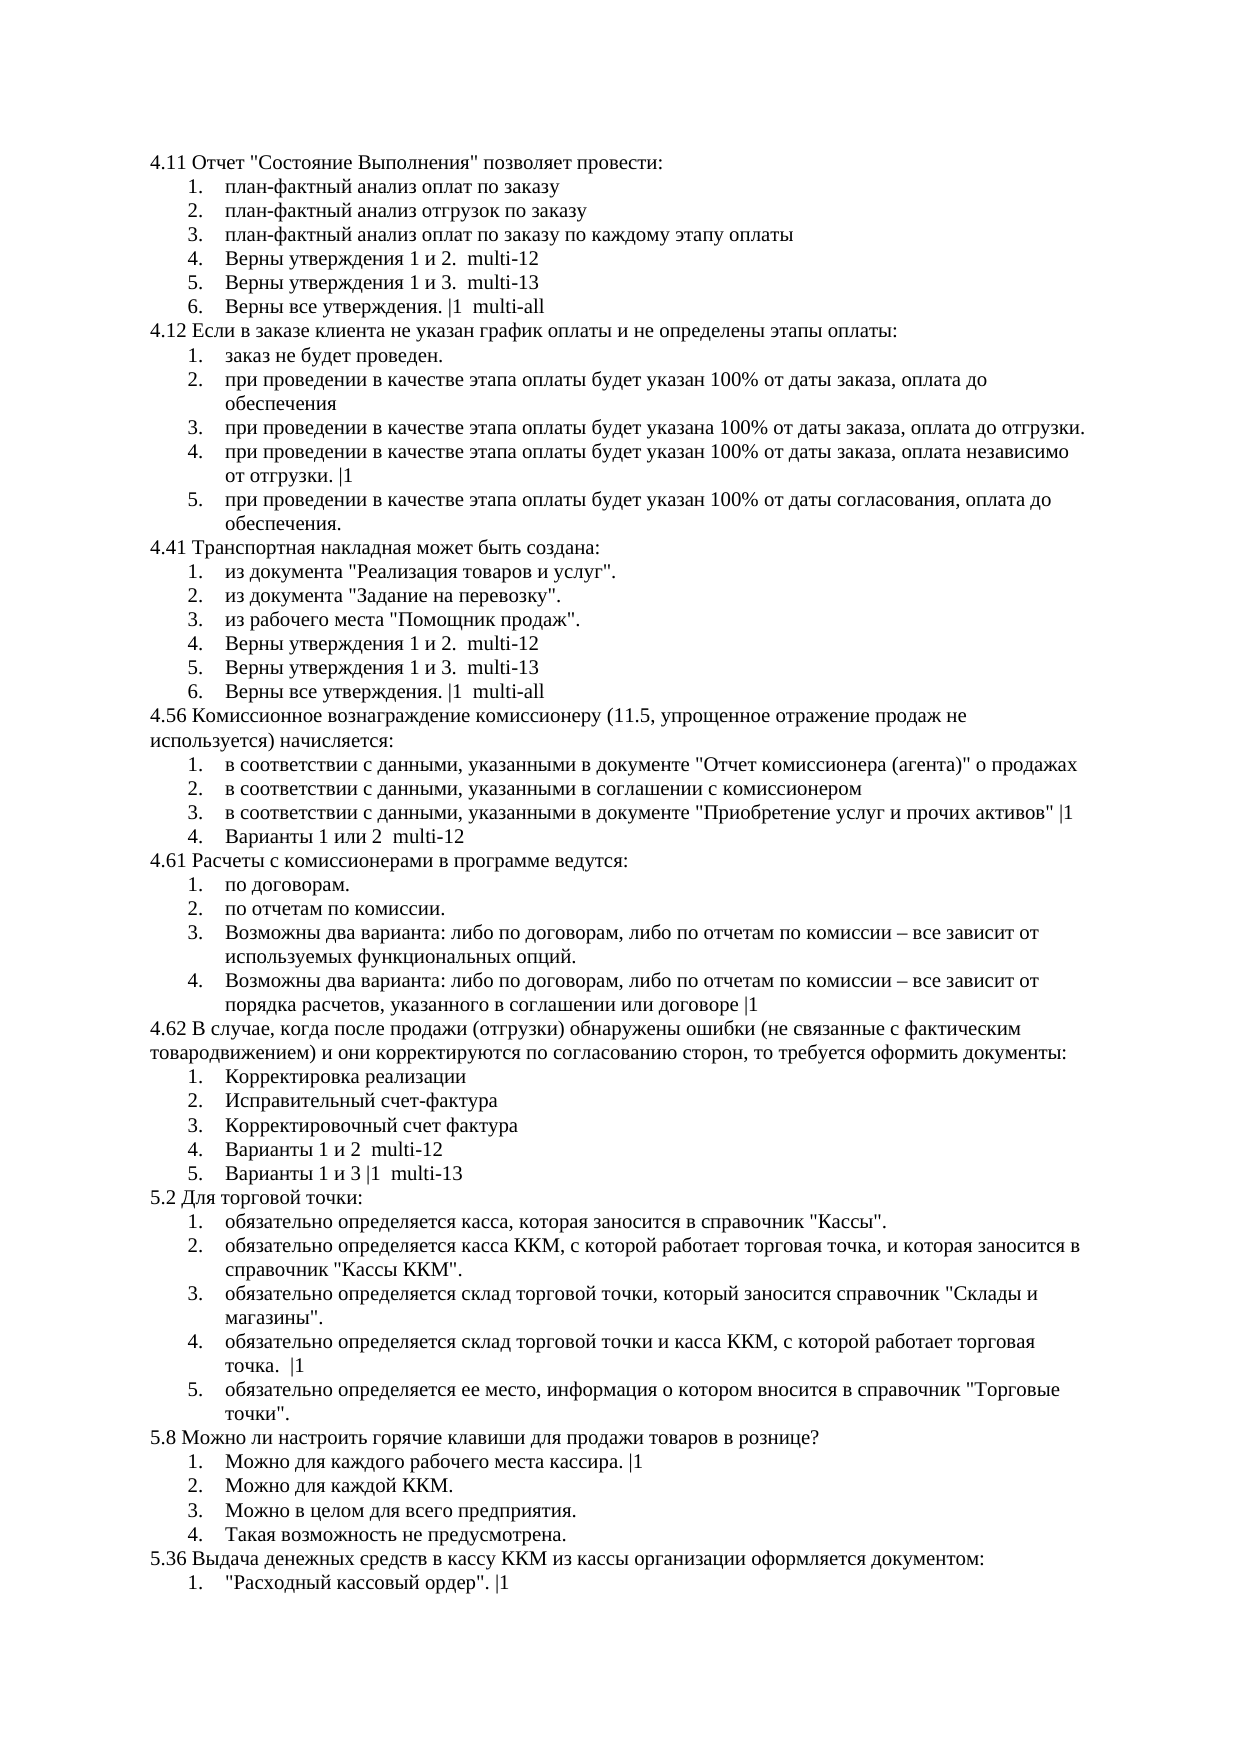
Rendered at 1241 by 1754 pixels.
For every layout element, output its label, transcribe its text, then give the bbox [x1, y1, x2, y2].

list обязательно определяется ее место, информация о котором вносится в справочник "Торговые точки". [187, 1377, 1090, 1425]
list обязательно определяется касса ККМ, с которой работает торговая точка, и которая заносится в справочник "Кассы ККМ". [187, 1233, 1090, 1281]
text 4.56 Комиссионное вознаграждение комиссионеру (11.5, упрощенное отражение продаж не используется) начисляется: [150, 703, 1090, 752]
list при проведении в качестве этапа оплаты будет указан 100% от даты заказа, оплата независимо от отгрузки. |1 [187, 439, 1090, 487]
list Варианты 1 и 2 multi-12 [187, 1137, 1090, 1161]
text 4.11 Отчет "Состояние Выполнения" позволяет провести: [150, 150, 1090, 174]
list по отчетам по комиссии. [187, 896, 1090, 920]
list план-фактный анализ оплат по заказу [187, 174, 1090, 198]
list Исправительный счет-фактура [187, 1088, 1090, 1112]
list при проведении в качестве этапа оплаты будет указан 100% от даты заказа, оплата до обеспечения [187, 367, 1090, 415]
text 5.36 Выдача денежных средств в кассу ККМ из кассы организации оформляется документом: [150, 1546, 1090, 1570]
list Такая возможность не предусмотрена. [187, 1522, 1090, 1546]
list Можно для каждой ККМ. [187, 1473, 1090, 1497]
list в соответствии с данными, указанными в документе "Отчет комиссионера (агента)" о продажах [187, 752, 1090, 776]
list план-фактный анализ оплат по заказу по каждому этапу оплаты [187, 222, 1090, 246]
list Верны все утверждения. |1 multi-all [187, 679, 1090, 703]
list по договорам. [187, 872, 1090, 896]
list обязательно определяется касса, которая заносится в справочник "Кассы". [187, 1209, 1090, 1233]
list Верны все утверждения. |1 multi-all [187, 294, 1090, 318]
list Верны утверждения 1 и 3. multi-13 [187, 270, 1090, 294]
list Возможны два варианта: либо по договорам, либо по отчетам по комиссии – все зависит от используемых функциональных опций. [187, 920, 1090, 968]
list Верны утверждения 1 и 2. multi-12 [187, 631, 1090, 655]
list план-фактный анализ отгрузок по заказу [187, 198, 1090, 222]
list Возможны два варианта: либо по договорам, либо по отчетам по комиссии – все зависит от порядка расчетов, указанного в соглашении или договоре |1 [187, 968, 1090, 1016]
list Корректировочный счет фактура [187, 1112, 1090, 1137]
list "Расходный кассовый ордер". |1 [187, 1570, 1090, 1594]
text 4.41 Транспортная накладная может быть создана: [150, 535, 1090, 559]
list заказ не будет проведен. [187, 342, 1090, 367]
list в соответствии с данными, указанными в документе "Приобретение услуг и прочих активов" |1 [187, 800, 1090, 824]
list обязательно определяется склад торговой точки, который заносится справочник "Склады и магазины". [187, 1281, 1090, 1329]
text 5.8 Можно ли настроить горячие клавиши для продажи товаров в рознице? [150, 1425, 1090, 1449]
list Варианты 1 или 2 multi-12 [187, 824, 1090, 848]
list Корректировка реализации [187, 1064, 1090, 1088]
list при проведении в качестве этапа оплаты будет указана 100% от даты заказа, оплата до отгрузки. [187, 415, 1090, 439]
list из рабочего места "Помощник продаж". [187, 607, 1090, 631]
list Можно для каждого рабочего места кассира. |1 [187, 1449, 1090, 1473]
list из документа "Задание на перевозку". [187, 583, 1090, 607]
list из документа "Реализация товаров и услуг". [187, 559, 1090, 583]
text 4.62 В случае, когда после продажи (отгрузки) обнаружены ошибки (не связанные с фактическим товародвижением) и они корректируются по согласованию сторон, то требуется оформить документы: [150, 1016, 1090, 1064]
list Верны утверждения 1 и 3. multi-13 [187, 655, 1090, 679]
list Верны утверждения 1 и 2. multi-12 [187, 246, 1090, 270]
text 5.2 Для торговой точки: [150, 1185, 1090, 1209]
list при проведении в качестве этапа оплаты будет указан 100% от даты согласования, оплата до обеспечения. [187, 487, 1090, 535]
text 4.61 Расчеты с комиссионерами в программе ведутся: [150, 848, 1090, 872]
list Можно в целом для всего предприятия. [187, 1497, 1090, 1522]
list обязательно определяется склад торговой точки и касса ККМ, с которой работает торговая точка. |1 [187, 1329, 1090, 1377]
list Варианты 1 и 3 |1 multi-13 [187, 1161, 1090, 1185]
list в соответствии с данными, указанными в соглашении с комиссионером [187, 776, 1090, 800]
text 4.12 Если в заказе клиента не указан график оплаты и не определены этапы оплаты: [150, 318, 1090, 342]
